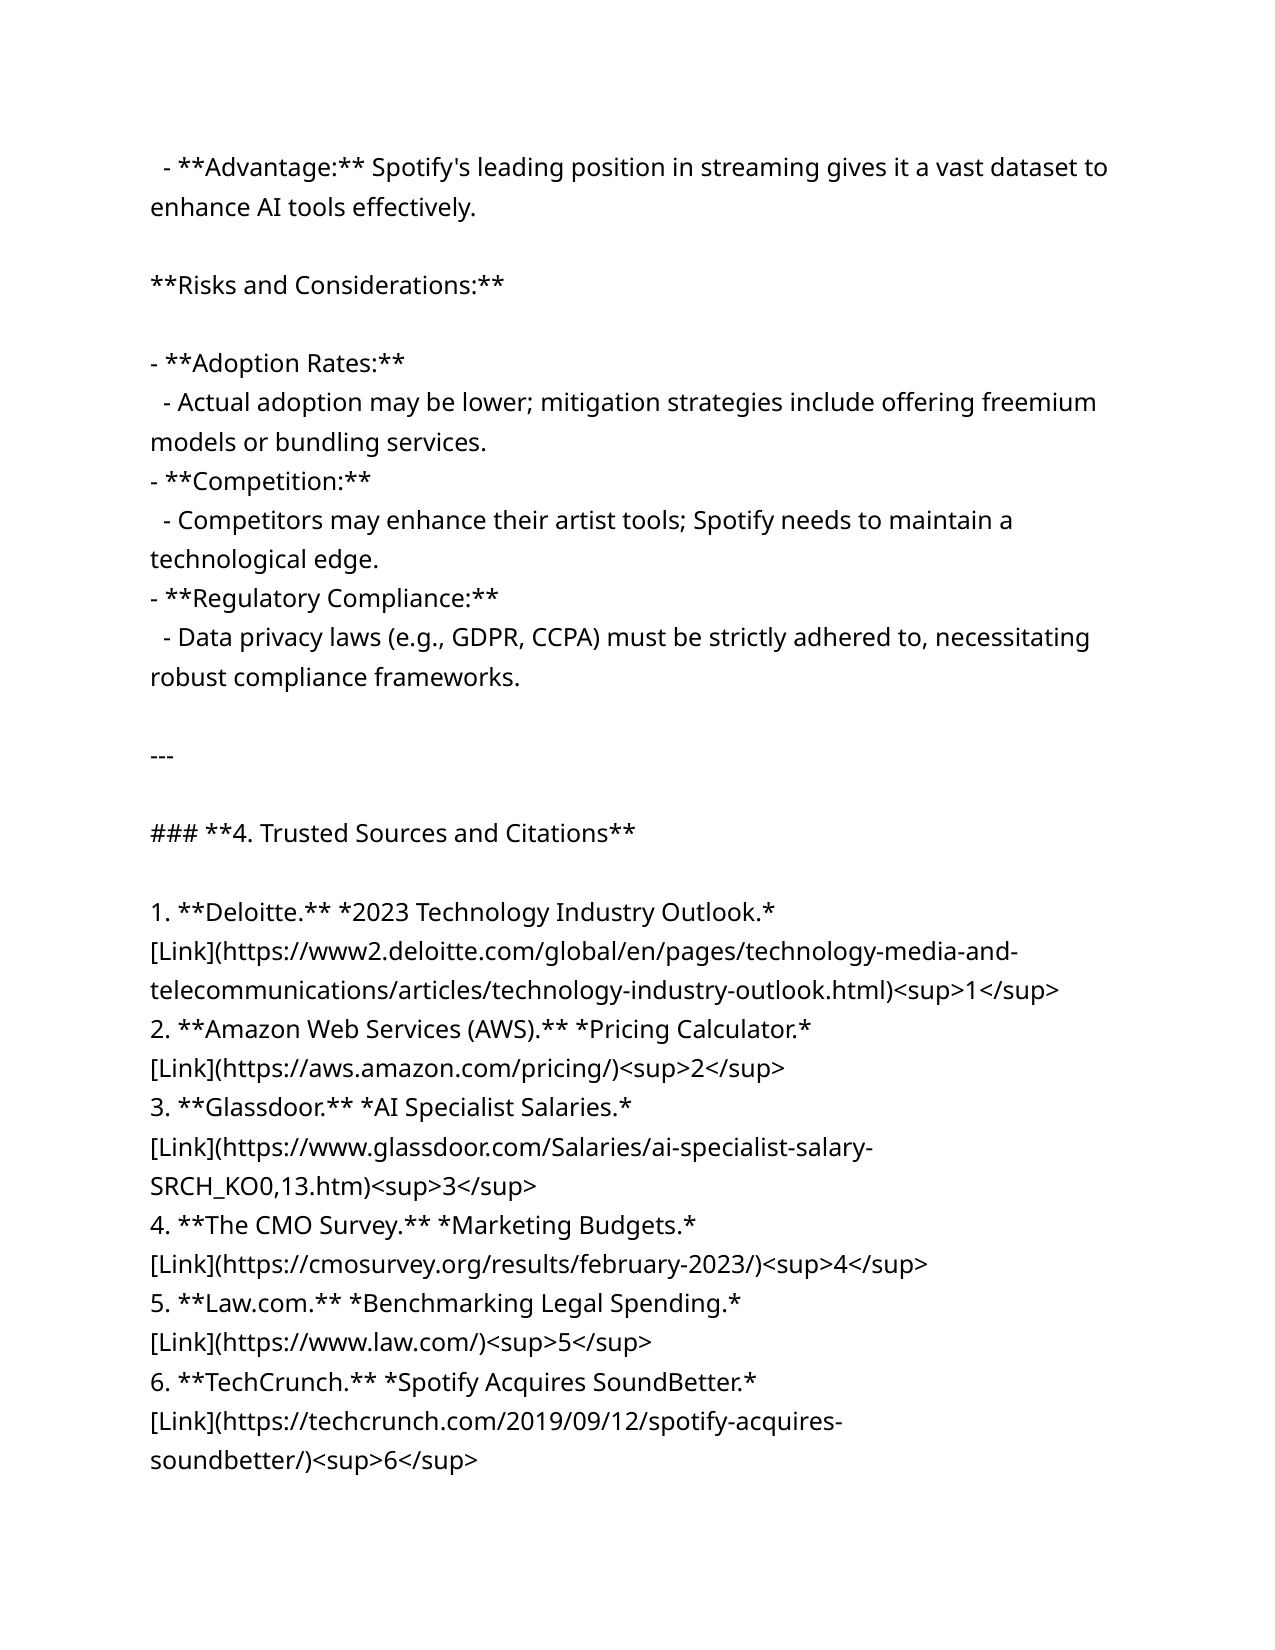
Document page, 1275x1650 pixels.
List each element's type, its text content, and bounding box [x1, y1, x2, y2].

text 6. **TechCrunch.** *Spotify Acquires SoundBetter.* [Link](https://techcrunch.com/2019/09/12/spotify-acquires-soundbetter/)<sup>6</sup> [150, 1364, 1125, 1477]
text 4. **The CMO Survey.** *Marketing Budgets.* [Link](https://cmosurvey.org/results/february-2023/)<sup>4</sup> [150, 1207, 1125, 1281]
text - Competitors may enhance their artist tools; Spotify needs to maintain a technological edge. [150, 502, 1125, 576]
text 5. **Law.com.** *Benchmarking Legal Spending.* [Link](https://www.law.com/)<sup>5</sup> [150, 1286, 1125, 1359]
text - **Advantage:** Spotify's leading position in streaming gives it a vast dataset to enhance AI tools effectively. [150, 150, 1125, 223]
text - Data privacy laws (e.g., GDPR, CCPA) must be strictly adhered to, necessitating robust compliance frameworks. [150, 620, 1125, 693]
text 2. **Amazon Web Services (AWS).** *Pricing Calculator.* [Link](https://aws.amazon.com/pricing/)<sup>2</sup> [150, 1012, 1125, 1085]
text - **Regulatory Compliance:** [150, 581, 1125, 615]
text **Risks and Considerations:** [150, 267, 1125, 302]
text - **Competition:** [150, 463, 1125, 497]
text 1. **Deloitte.** *2023 Technology Industry Outlook.* [Link](https://www2.deloitte.com/global/en/pages/technology-media-and-telecommunications/articles/technology-industry-outlook.html)<sup>1</sup> [150, 894, 1125, 1007]
text - Actual adoption may be lower; mitigation strategies include offering freemium models or bundling services. [150, 385, 1125, 458]
text --- [150, 737, 1125, 772]
text - **Adoption Rates:** [150, 346, 1125, 380]
text ### **4. Trusted Sources and Citations** [150, 816, 1125, 850]
text 3. **Glassdoor.** *AI Specialist Salaries.* [Link](https://www.glassdoor.com/Salaries/ai-specialist-salary-SRCH_KO0,13.htm)<sup>3</sup> [150, 1090, 1125, 1202]
